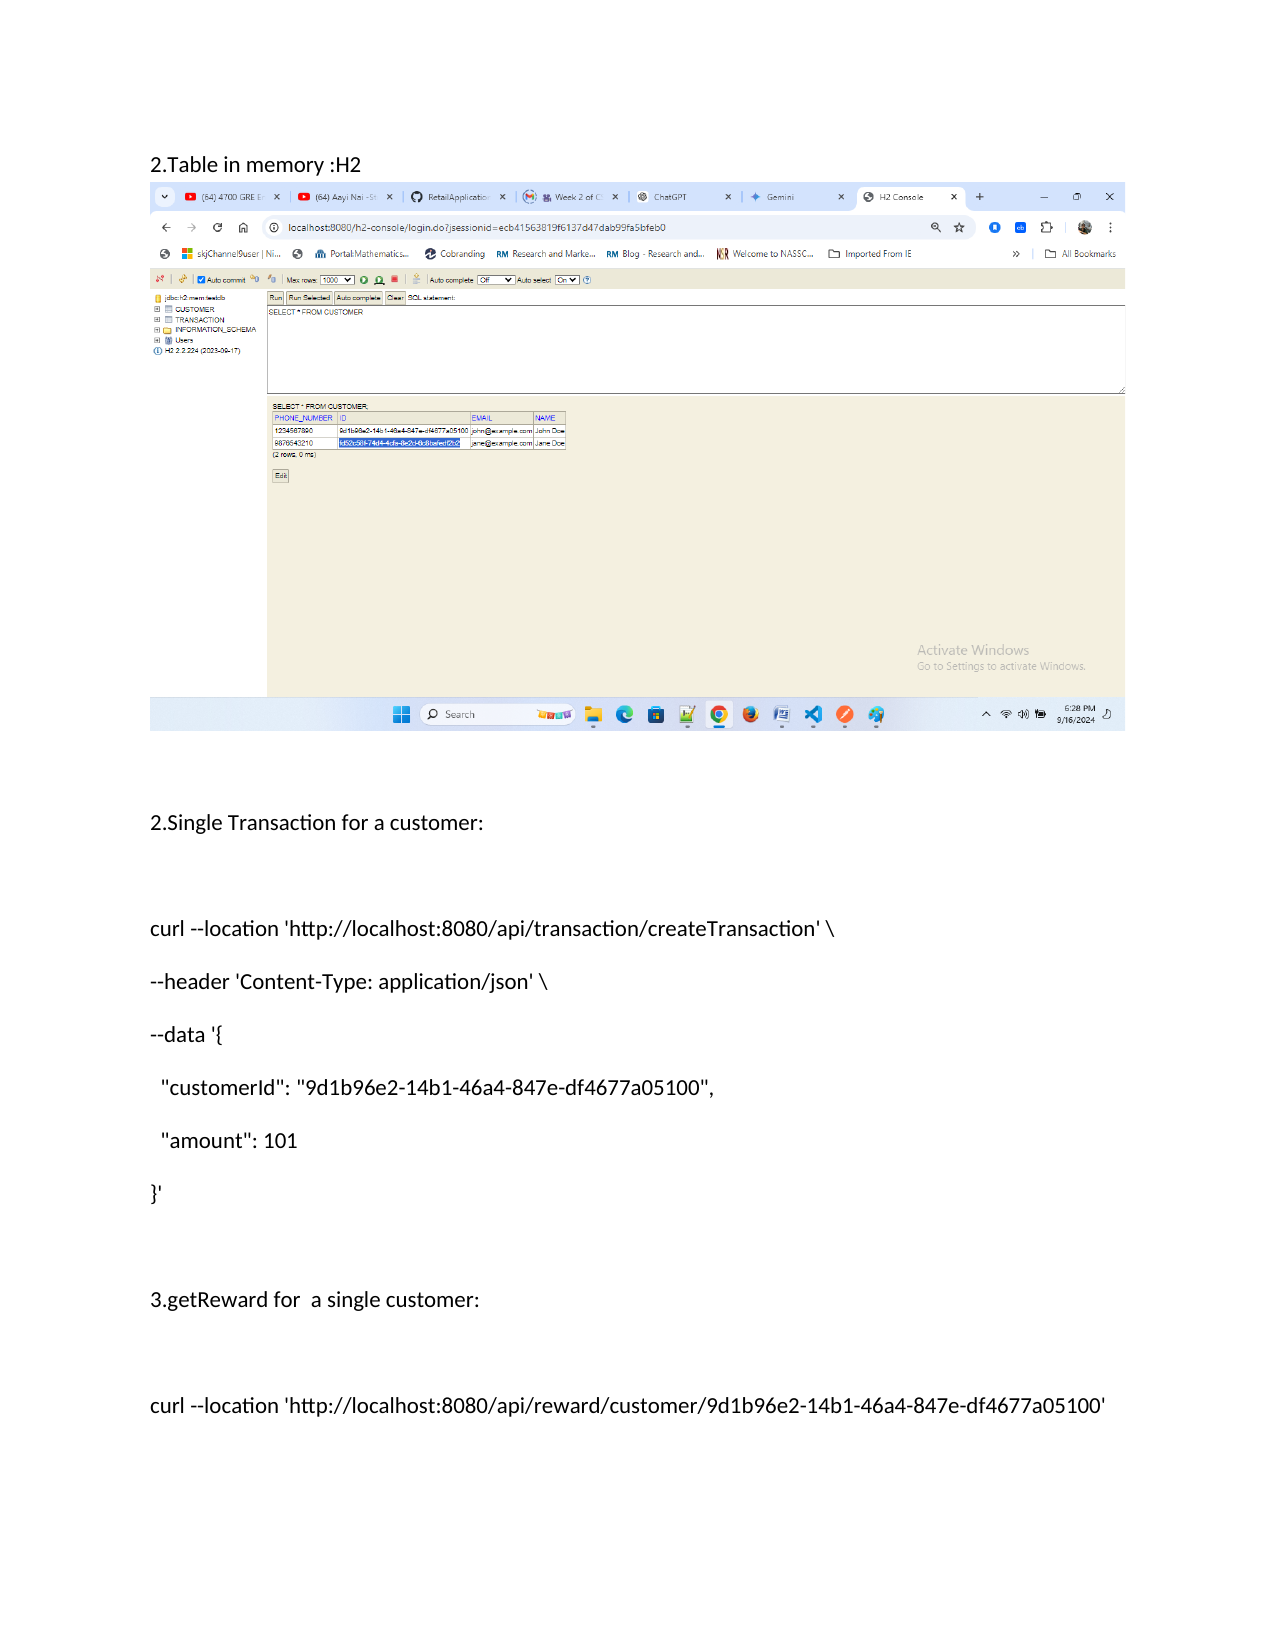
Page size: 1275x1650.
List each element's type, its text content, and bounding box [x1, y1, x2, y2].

text --data '{ [150, 1020, 1125, 1048]
text }' [150, 1179, 1125, 1207]
text curl --location 'http://localhost:8080/api/transaction/createTransaction' \ [150, 914, 1125, 942]
text 2.Single Transaction for a customer: [150, 808, 1125, 836]
text 3.getReward for a single customer: [150, 1286, 1125, 1313]
text curl --location 'http://localhost:8080/api/reward/customer/9d1b96e2-14b1-46a4-847e-df4677a05100' [150, 1392, 1125, 1419]
text --header 'Content-Type: application/json' \ [150, 967, 1125, 995]
text 2.Table in memory :H2 [150, 150, 1125, 182]
text "amount": 101 [150, 1126, 1125, 1154]
picture [150, 182, 1125, 731]
text "customerId": "9d1b96e2-14b1-46a4-847e-df4677a05100", [150, 1073, 1125, 1101]
